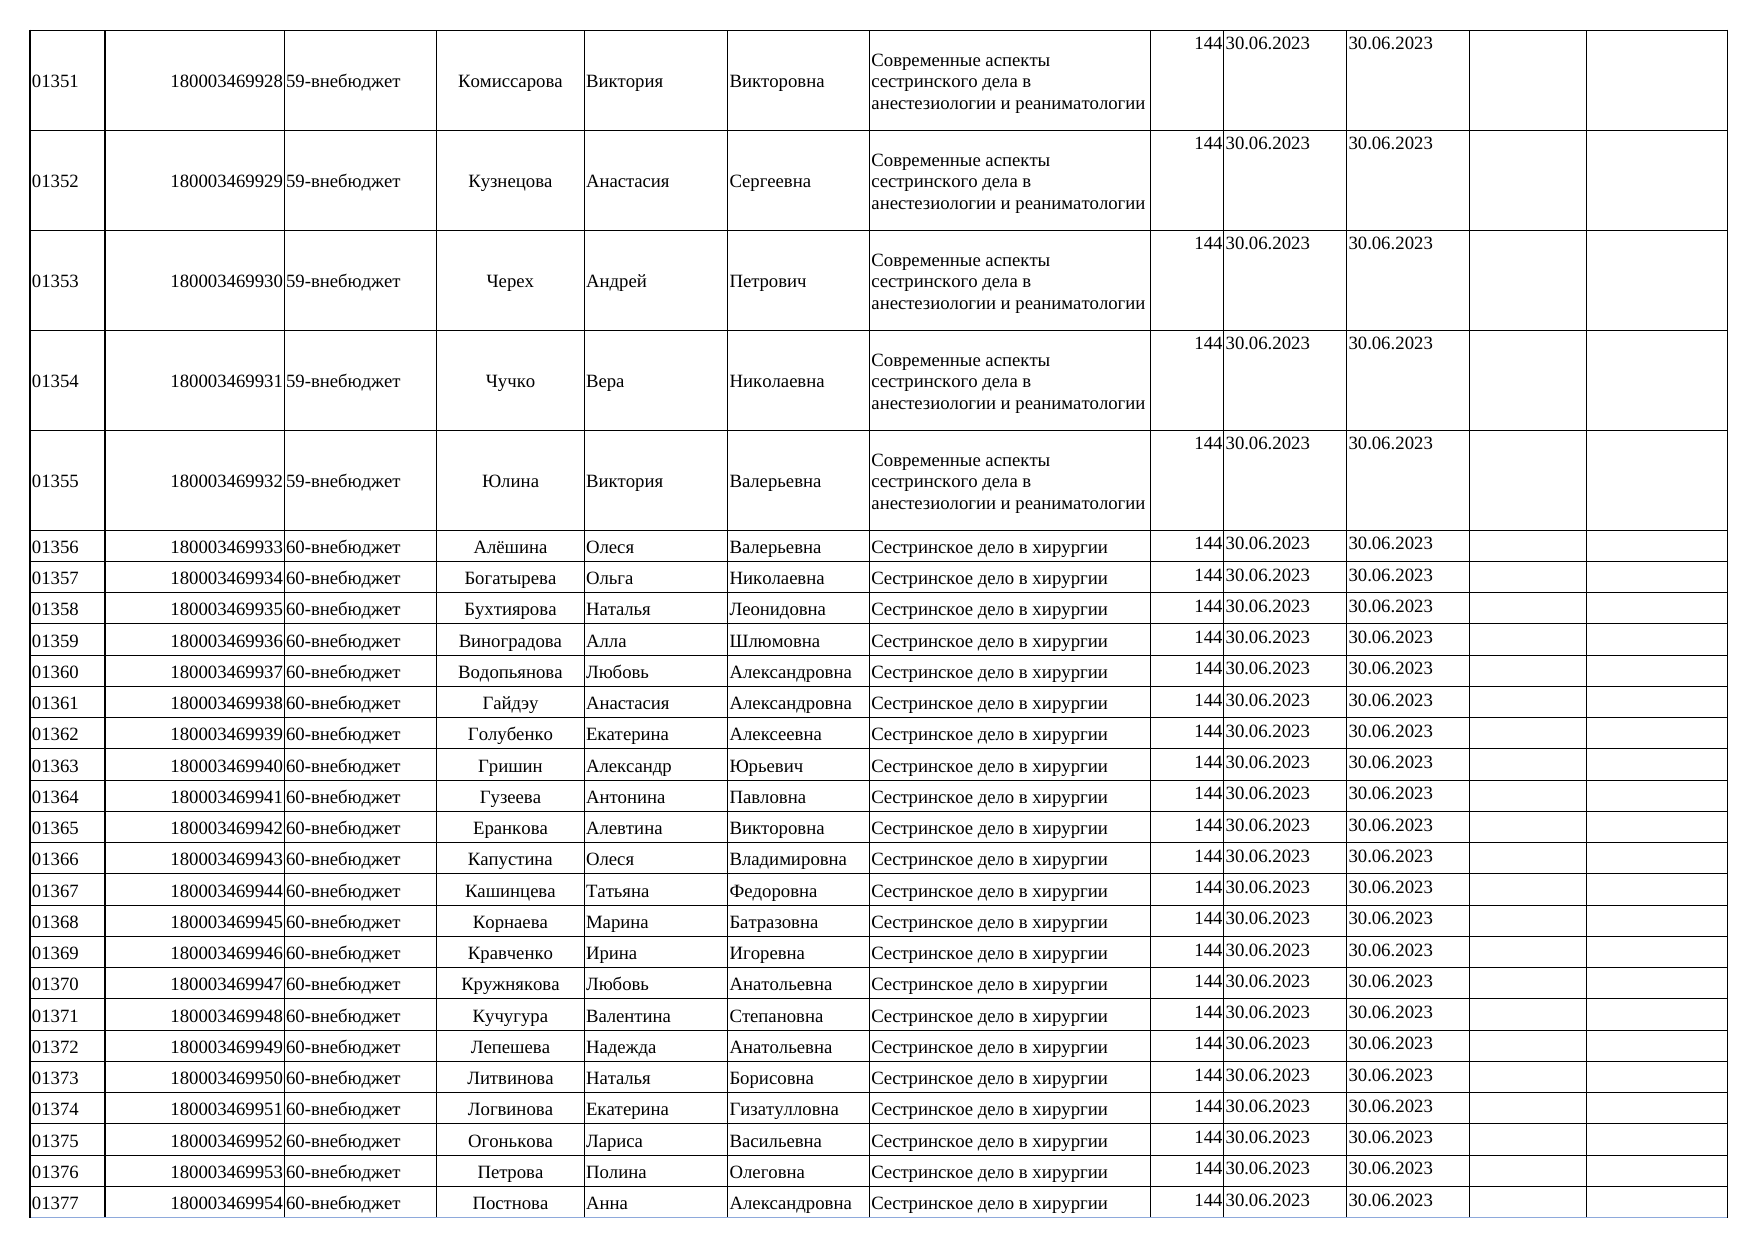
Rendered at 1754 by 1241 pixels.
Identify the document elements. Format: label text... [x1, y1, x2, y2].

table_cell 144 [1151, 999, 1223, 1029]
table_cell Сестринское дело в хирургии [870, 1031, 1150, 1061]
table_cell 30.06.2023 [1224, 531, 1346, 561]
table_cell 01375 [31, 1124, 104, 1154]
table_cell 60-внебюджет [285, 781, 436, 811]
table_cell 30.06.2023 [1347, 749, 1469, 779]
table_cell Любовь [585, 656, 727, 686]
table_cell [870, 31, 1150, 129]
table_cell Николаевна [728, 562, 869, 592]
table_cell 60-внебюджет [285, 812, 436, 842]
table_cell 30.06.2023 [1224, 843, 1346, 873]
table_cell Валерьевна [728, 531, 869, 561]
table_cell Сестринское дело в хирургии [870, 812, 1150, 842]
table_cell Борисовна [728, 1062, 869, 1092]
table_cell Шлюмовна [728, 624, 869, 654]
table_cell 59-внебюджет [285, 431, 436, 529]
table_cell Наталья [585, 1062, 727, 1092]
table_cell 30.06.2023 [1224, 431, 1346, 529]
table_cell Виктория [585, 431, 727, 529]
table_cell Голубенко [437, 718, 584, 748]
table_cell 30.06.2023 [1347, 687, 1469, 717]
table_cell Современные аспекты сестринского дела в анестезиологии и реаниматологии [870, 431, 1150, 529]
table_cell Игоревна [728, 937, 869, 967]
table_cell Корнаева [437, 906, 584, 936]
table_cell 60-внебюджет [285, 656, 436, 686]
table_cell 30.06.2023 [1347, 656, 1469, 686]
table_cell Бухтиярова [437, 593, 584, 623]
table_cell [1470, 1124, 1586, 1154]
table_cell 30.06.2023 [1347, 718, 1469, 748]
table_cell Водопьянова [437, 656, 584, 686]
table_cell 180003469938 [106, 687, 284, 717]
table_cell 30.06.2023 [1224, 906, 1346, 936]
table_cell Александровна [728, 687, 869, 717]
table_cell 180003469939 [106, 718, 284, 748]
table_cell 144 [1151, 1093, 1223, 1123]
table_cell Гришин [437, 749, 584, 779]
table_cell [1587, 1187, 1727, 1217]
table_cell 30.06.2023 [1224, 1124, 1346, 1154]
table_cell 180003469928 [106, 31, 284, 129]
table_cell Сестринское дело в хирургии [870, 624, 1150, 654]
table_cell [1470, 431, 1586, 529]
table_cell 60-внебюджет [285, 1124, 436, 1154]
table_cell 144 [1151, 562, 1223, 592]
table_cell Алла [585, 624, 727, 654]
table_cell 60-внебюджет [285, 562, 436, 592]
table_cell 180003469940 [106, 749, 284, 779]
table_cell 144 [1151, 31, 1223, 129]
table_cell [1587, 431, 1727, 529]
table_cell 60-внебюджет [285, 1062, 436, 1092]
table_cell 01368 [31, 906, 104, 936]
table_cell 30.06.2023 [1224, 231, 1346, 329]
table_cell 30.06.2023 [1347, 999, 1469, 1029]
table_cell 60-внебюджет [285, 593, 436, 623]
table_cell Ольга [585, 562, 727, 592]
table_cell Виктория [585, 31, 727, 129]
table_cell 01364 [31, 781, 104, 811]
table_cell 180003469929 [106, 131, 284, 229]
table_cell Чучко [437, 331, 584, 429]
table_cell [1470, 531, 1586, 561]
table_cell Сестринское дело в хирургии [870, 843, 1150, 873]
table_cell 01356 [31, 531, 104, 561]
table_cell Алевтина [585, 812, 727, 842]
table_cell 01360 [31, 656, 104, 686]
table_cell [1587, 687, 1727, 717]
table_cell 180003469931 [106, 331, 284, 429]
table_cell 60-внебюджет [285, 1031, 436, 1061]
table_cell Николаевна [728, 331, 869, 429]
table_cell Викторовна [728, 31, 869, 129]
table_cell 30.06.2023 [1224, 562, 1346, 592]
table_cell Степановна [728, 999, 869, 1029]
table_cell 30.06.2023 [1347, 331, 1469, 429]
table_cell Сестринское дело в хирургии [870, 1062, 1150, 1092]
table_cell Петрович [728, 231, 869, 329]
table_cell 180003469932 [106, 431, 284, 529]
table_cell 59-внебюджет [285, 31, 436, 129]
table_cell 30.06.2023 [1224, 1062, 1346, 1092]
table_cell 01369 [31, 937, 104, 967]
table_cell 180003469950 [106, 1062, 284, 1092]
table_cell [1587, 562, 1727, 592]
table_cell 01362 [31, 718, 104, 748]
table_cell 30.06.2023 [1347, 874, 1469, 904]
table_cell 30.06.2023 [1224, 593, 1346, 623]
table_cell 180003469944 [106, 874, 284, 904]
table_cell [1587, 718, 1727, 748]
table_cell Кружнякова [437, 968, 584, 998]
table_cell 30.06.2023 [1224, 331, 1346, 429]
table_cell [1470, 562, 1586, 592]
table_cell 01371 [31, 999, 104, 1029]
table_cell Александр [585, 749, 727, 779]
table_cell 01367 [31, 874, 104, 904]
table_cell Валерьевна [728, 431, 869, 529]
table_cell 144 [1151, 431, 1223, 529]
table_cell Комиссарова [437, 31, 584, 129]
table_cell Павловна [728, 781, 869, 811]
table_cell [1587, 937, 1727, 967]
table_cell [1587, 999, 1727, 1029]
table_cell Наталья [585, 593, 727, 623]
table_cell Сестринское дело в хирургии [870, 531, 1150, 561]
table_cell 30.06.2023 [1224, 749, 1346, 779]
table_cell Надежда [585, 1031, 727, 1061]
table_cell 01373 [31, 1062, 104, 1092]
table_cell 60-внебюджет [285, 687, 436, 717]
table_cell Сестринское дело в хирургии [870, 1093, 1150, 1123]
table_cell [1587, 593, 1727, 623]
table_cell [1587, 906, 1727, 936]
table_cell 60-внебюджет [285, 1187, 436, 1217]
table_cell 144 [1151, 231, 1223, 329]
table_cell Кучугура [437, 999, 584, 1029]
table_cell 01357 [31, 562, 104, 592]
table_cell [870, 1156, 1150, 1186]
table_cell 144 [1151, 781, 1223, 811]
table_cell 30.06.2023 [1224, 1093, 1346, 1123]
table_cell 180003469954 [106, 1187, 284, 1217]
table_cell Сестринское дело в хирургии [870, 999, 1150, 1029]
table_cell 144 [1151, 1156, 1223, 1186]
table_cell Сестринское дело в хирургии [870, 687, 1150, 717]
table_cell 180003469934 [106, 562, 284, 592]
table_cell [1470, 331, 1586, 429]
table_cell 30.06.2023 [1347, 231, 1469, 329]
table_cell Татьяна [585, 874, 727, 904]
table_cell [1470, 1031, 1586, 1061]
table_cell 144 [1151, 937, 1223, 967]
table_cell Современные аспекты сестринского дела в анестезиологии и реаниматологии [870, 131, 1150, 229]
table_cell 30.06.2023 [1347, 781, 1469, 811]
table_cell Екатерина [585, 718, 727, 748]
table_cell Алексеевна [728, 718, 869, 748]
table_cell 01361 [31, 687, 104, 717]
table_cell 180003469946 [106, 937, 284, 967]
table_cell [1587, 1124, 1727, 1154]
table_cell 144 [1151, 1124, 1223, 1154]
table_cell 144 [1151, 749, 1223, 779]
table_cell 01355 [31, 431, 104, 529]
table_cell 30.06.2023 [1224, 624, 1346, 654]
table_cell 30.06.2023 [1347, 812, 1469, 842]
table_cell Владимировна [728, 843, 869, 873]
table_cell 60-внебюджет [285, 999, 436, 1029]
table_cell 30.06.2023 [1347, 843, 1469, 873]
table_cell 30.06.2023 [1347, 131, 1469, 229]
table_cell [1587, 968, 1727, 998]
table_cell Лариса [585, 1124, 727, 1154]
table_cell 30.06.2023 [1224, 937, 1346, 967]
table_cell Екатерина [585, 1093, 727, 1123]
table_cell [1587, 781, 1727, 811]
table_cell [1587, 812, 1727, 842]
table_cell [1587, 843, 1727, 873]
table_cell 144 [1151, 531, 1223, 561]
table_cell Любовь [585, 968, 727, 998]
table_cell 01370 [31, 968, 104, 998]
table_cell 60-внебюджет [285, 1093, 436, 1123]
table_cell Олеся [585, 843, 727, 873]
table_cell 180003469933 [106, 531, 284, 561]
table_cell Кузнецова [437, 131, 584, 229]
table_cell Сестринское дело в хирургии [870, 656, 1150, 686]
table_cell 30.06.2023 [1224, 131, 1346, 229]
table_cell [1470, 906, 1586, 936]
table_cell 30.06.2023 [1347, 937, 1469, 967]
table_cell [1470, 812, 1586, 842]
table_cell Юрьевич [728, 749, 869, 779]
table_cell 180003469951 [106, 1093, 284, 1123]
table_cell Викторовна [728, 812, 869, 842]
table_cell 144 [1151, 1062, 1223, 1092]
table_cell 60-внебюджет [285, 843, 436, 873]
table_cell Сестринское дело в хирургии [870, 562, 1150, 592]
table_cell Вера [585, 331, 727, 429]
table_cell Литвинова [437, 1062, 584, 1092]
table_cell 30.06.2023 [1224, 874, 1346, 904]
table_cell [1470, 593, 1586, 623]
table_cell [1587, 874, 1727, 904]
table_cell 30.06.2023 [1224, 968, 1346, 998]
table_cell 01353 [31, 231, 104, 329]
table_cell 144 [1151, 331, 1223, 429]
table_cell [1587, 1156, 1727, 1186]
table_cell 144 [1151, 874, 1223, 904]
table_cell [1470, 687, 1586, 717]
table_cell [1587, 31, 1727, 129]
table_cell 180003469948 [106, 999, 284, 1029]
table_cell 60-внебюджет [285, 874, 436, 904]
table_cell 144 [1151, 624, 1223, 654]
table_cell [1587, 331, 1727, 429]
table_cell 59-внебюджет [285, 131, 436, 229]
table_cell 30.06.2023 [1347, 31, 1469, 129]
table_cell [1470, 968, 1586, 998]
table_cell 180003469941 [106, 781, 284, 811]
table_cell 30.06.2023 [1347, 906, 1469, 936]
table_cell Кашинцева [437, 874, 584, 904]
table_cell 30.06.2023 [1347, 593, 1469, 623]
table_cell [1470, 1156, 1586, 1186]
table_cell 180003469943 [106, 843, 284, 873]
table_cell Батразовна [728, 906, 869, 936]
table_cell 144 [1151, 812, 1223, 842]
table_cell 30.06.2023 [1224, 812, 1346, 842]
table_cell 180003469936 [106, 624, 284, 654]
table_cell Петрова [437, 1156, 584, 1186]
table_cell Антонина [585, 781, 727, 811]
table_cell 01358 [31, 593, 104, 623]
table_cell 30.06.2023 [1347, 1031, 1469, 1061]
table_cell Капустина [437, 843, 584, 873]
table_cell [1470, 131, 1586, 229]
table_cell 01359 [31, 624, 104, 654]
table_cell Олеговна [728, 1156, 869, 1186]
table_cell Сергеевна [728, 131, 869, 229]
table_cell 144 [1151, 687, 1223, 717]
table_cell Сестринское дело в хирургии [870, 593, 1150, 623]
table_cell Современные аспекты сестринского дела в анестезиологии и реаниматологии [870, 231, 1150, 329]
table_cell 144 [1151, 906, 1223, 936]
table_cell Алёшина [437, 531, 584, 561]
table_cell Анна [585, 1187, 727, 1217]
table_cell 60-внебюджет [285, 906, 436, 936]
table_cell Кравченко [437, 937, 584, 967]
table_cell 60-внебюджет [285, 749, 436, 779]
table_cell Сестринское дело в хирургии [870, 874, 1150, 904]
table_cell [1587, 231, 1727, 329]
table_cell 30.06.2023 [1347, 968, 1469, 998]
table_cell 180003469952 [106, 1124, 284, 1154]
table_cell 144 [1151, 1187, 1223, 1217]
table_cell Анастасия [585, 687, 727, 717]
table_cell 01351 [31, 31, 104, 129]
table_cell [1587, 749, 1727, 779]
table_cell Анатольевна [728, 1031, 869, 1061]
table_cell [1470, 781, 1586, 811]
table_cell 59-внебюджет [285, 331, 436, 429]
table_cell 01376 [31, 1156, 104, 1186]
table_cell 144 [1151, 131, 1223, 229]
table_cell Анастасия [585, 131, 727, 229]
table_cell 30.06.2023 [1347, 1124, 1469, 1154]
table_cell [1587, 1062, 1727, 1092]
table_cell 144 [1151, 718, 1223, 748]
table_cell [1470, 749, 1586, 779]
table_cell [1470, 1062, 1586, 1092]
table_cell 180003469953 [106, 1156, 284, 1186]
table_cell [1470, 999, 1586, 1029]
table_cell 30.06.2023 [1347, 1156, 1469, 1186]
table_cell 180003469942 [106, 812, 284, 842]
table_cell 30.06.2023 [1347, 1187, 1469, 1217]
table_cell [1587, 531, 1727, 561]
table_cell 30.06.2023 [1224, 781, 1346, 811]
table_cell Валентина [585, 999, 727, 1029]
table_cell 60-внебюджет [285, 718, 436, 748]
table_cell 144 [1151, 1031, 1223, 1061]
table_cell 01352 [31, 131, 104, 229]
table_cell Сестринское дело в хирургии [870, 937, 1150, 967]
table_cell 180003469947 [106, 968, 284, 998]
table_cell 01365 [31, 812, 104, 842]
table_cell Сестринское дело в хирургии [870, 718, 1150, 748]
table_cell [1470, 1187, 1586, 1217]
table_cell Огонькова [437, 1124, 584, 1154]
table_cell 30.06.2023 [1224, 687, 1346, 717]
table_cell 30.06.2023 [1224, 1156, 1346, 1186]
table_cell 30.06.2023 [1224, 656, 1346, 686]
table_cell 144 [1151, 593, 1223, 623]
table_cell Современные аспекты сестринского дела в анестезиологии и реаниматологии [870, 331, 1150, 429]
table_cell 01366 [31, 843, 104, 873]
table_cell 144 [1151, 843, 1223, 873]
table_cell [1470, 656, 1586, 686]
table_cell 144 [1151, 968, 1223, 998]
table_cell 180003469937 [106, 656, 284, 686]
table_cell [870, 1124, 1150, 1154]
table_cell Логвинова [437, 1093, 584, 1123]
table_cell Виноградова [437, 624, 584, 654]
table_cell 30.06.2023 [1347, 431, 1469, 529]
table_cell 30.06.2023 [1347, 531, 1469, 561]
table_cell Богатырева [437, 562, 584, 592]
table_cell [1470, 718, 1586, 748]
table_cell Марина [585, 906, 727, 936]
table_cell 180003469935 [106, 593, 284, 623]
table_cell 180003469949 [106, 1031, 284, 1061]
table_cell Юлина [437, 431, 584, 529]
table_cell [1470, 231, 1586, 329]
table_cell Полина [585, 1156, 727, 1186]
table_cell Черех [437, 231, 584, 329]
table_cell 60-внебюджет [285, 1156, 436, 1186]
table_cell Ирина [585, 937, 727, 967]
table_cell 30.06.2023 [1224, 1031, 1346, 1061]
table_cell 60-внебюджет [285, 531, 436, 561]
table_cell Александровна [728, 656, 869, 686]
table_cell 01372 [31, 1031, 104, 1061]
table_cell [1587, 1093, 1727, 1123]
table_cell [1470, 874, 1586, 904]
table_cell 59-внебюджет [285, 231, 436, 329]
table_cell 01363 [31, 749, 104, 779]
table_cell 180003469930 [106, 231, 284, 329]
table_cell 180003469945 [106, 906, 284, 936]
table_cell Андрей [585, 231, 727, 329]
table_cell Сестринское дело в хирургии [870, 906, 1150, 936]
table_cell Лепешева [437, 1031, 584, 1061]
table_cell [1587, 624, 1727, 654]
table_cell 01377 [31, 1187, 104, 1217]
table_cell Васильевна [728, 1124, 869, 1154]
table_cell [1587, 1031, 1727, 1061]
table_cell Олеся [585, 531, 727, 561]
table_cell [1470, 937, 1586, 967]
table_cell [1470, 31, 1586, 129]
table_cell 60-внебюджет [285, 624, 436, 654]
table_cell [1587, 131, 1727, 229]
table_cell [1470, 843, 1586, 873]
table_cell [1587, 656, 1727, 686]
table_cell Еранкова [437, 812, 584, 842]
table_cell 01354 [31, 331, 104, 429]
table_cell 30.06.2023 [1224, 999, 1346, 1029]
table_cell Леонидовна [728, 593, 869, 623]
table_cell Гизатулловна [728, 1093, 869, 1123]
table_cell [870, 1187, 1150, 1217]
table_cell 30.06.2023 [1224, 1187, 1346, 1217]
table_cell Сестринское дело в хирургии [870, 749, 1150, 779]
table_cell Сестринское дело в хирургии [870, 968, 1150, 998]
table_cell 30.06.2023 [1224, 718, 1346, 748]
table_cell 30.06.2023 [1224, 31, 1346, 129]
table_cell 60-внебюджет [285, 968, 436, 998]
table_cell Сестринское дело в хирургии [870, 781, 1150, 811]
table_cell Анатольевна [728, 968, 869, 998]
table_cell Александровна [728, 1187, 869, 1217]
table_cell 01374 [31, 1093, 104, 1123]
table_cell 30.06.2023 [1347, 624, 1469, 654]
table_cell [1470, 624, 1586, 654]
table_cell 144 [1151, 656, 1223, 686]
table_cell 30.06.2023 [1347, 562, 1469, 592]
table_cell 30.06.2023 [1347, 1093, 1469, 1123]
table_cell Федоровна [728, 874, 869, 904]
table_cell Постнова [437, 1187, 584, 1217]
table_cell Гузеева [437, 781, 584, 811]
table_cell [1470, 1093, 1586, 1123]
table_cell 60-внебюджет [285, 937, 436, 967]
table_cell 30.06.2023 [1347, 1062, 1469, 1092]
table_cell Гайдэу [437, 687, 584, 717]
